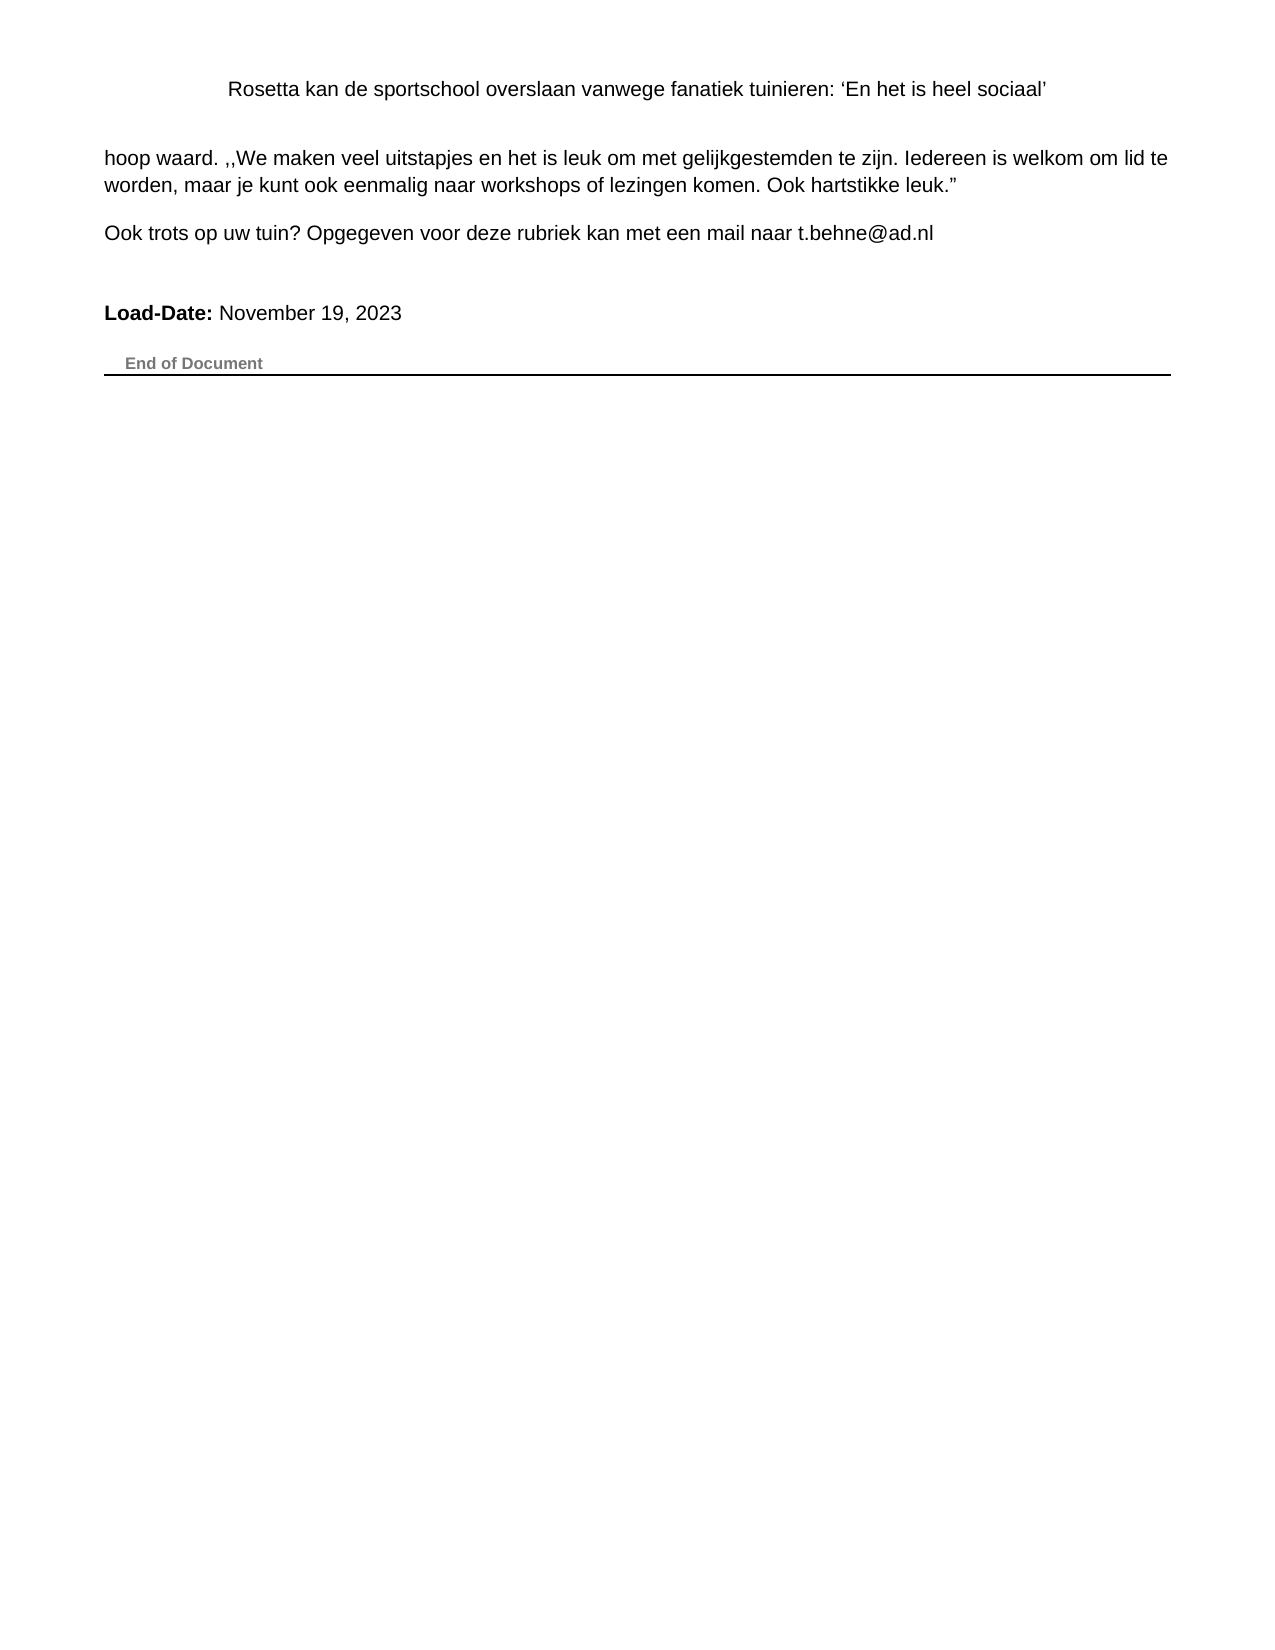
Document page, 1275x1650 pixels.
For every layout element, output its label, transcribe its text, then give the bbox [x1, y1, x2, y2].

text End of Document [125, 354, 1171, 373]
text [104, 142, 1171, 196]
text Load-Date: November 19, 2023 [104, 269, 1171, 325]
text Ook trots op uw tuin? Opgegeven voor deze rubriek kan met een mail naar t.behne@ad.nl [104, 217, 1171, 244]
